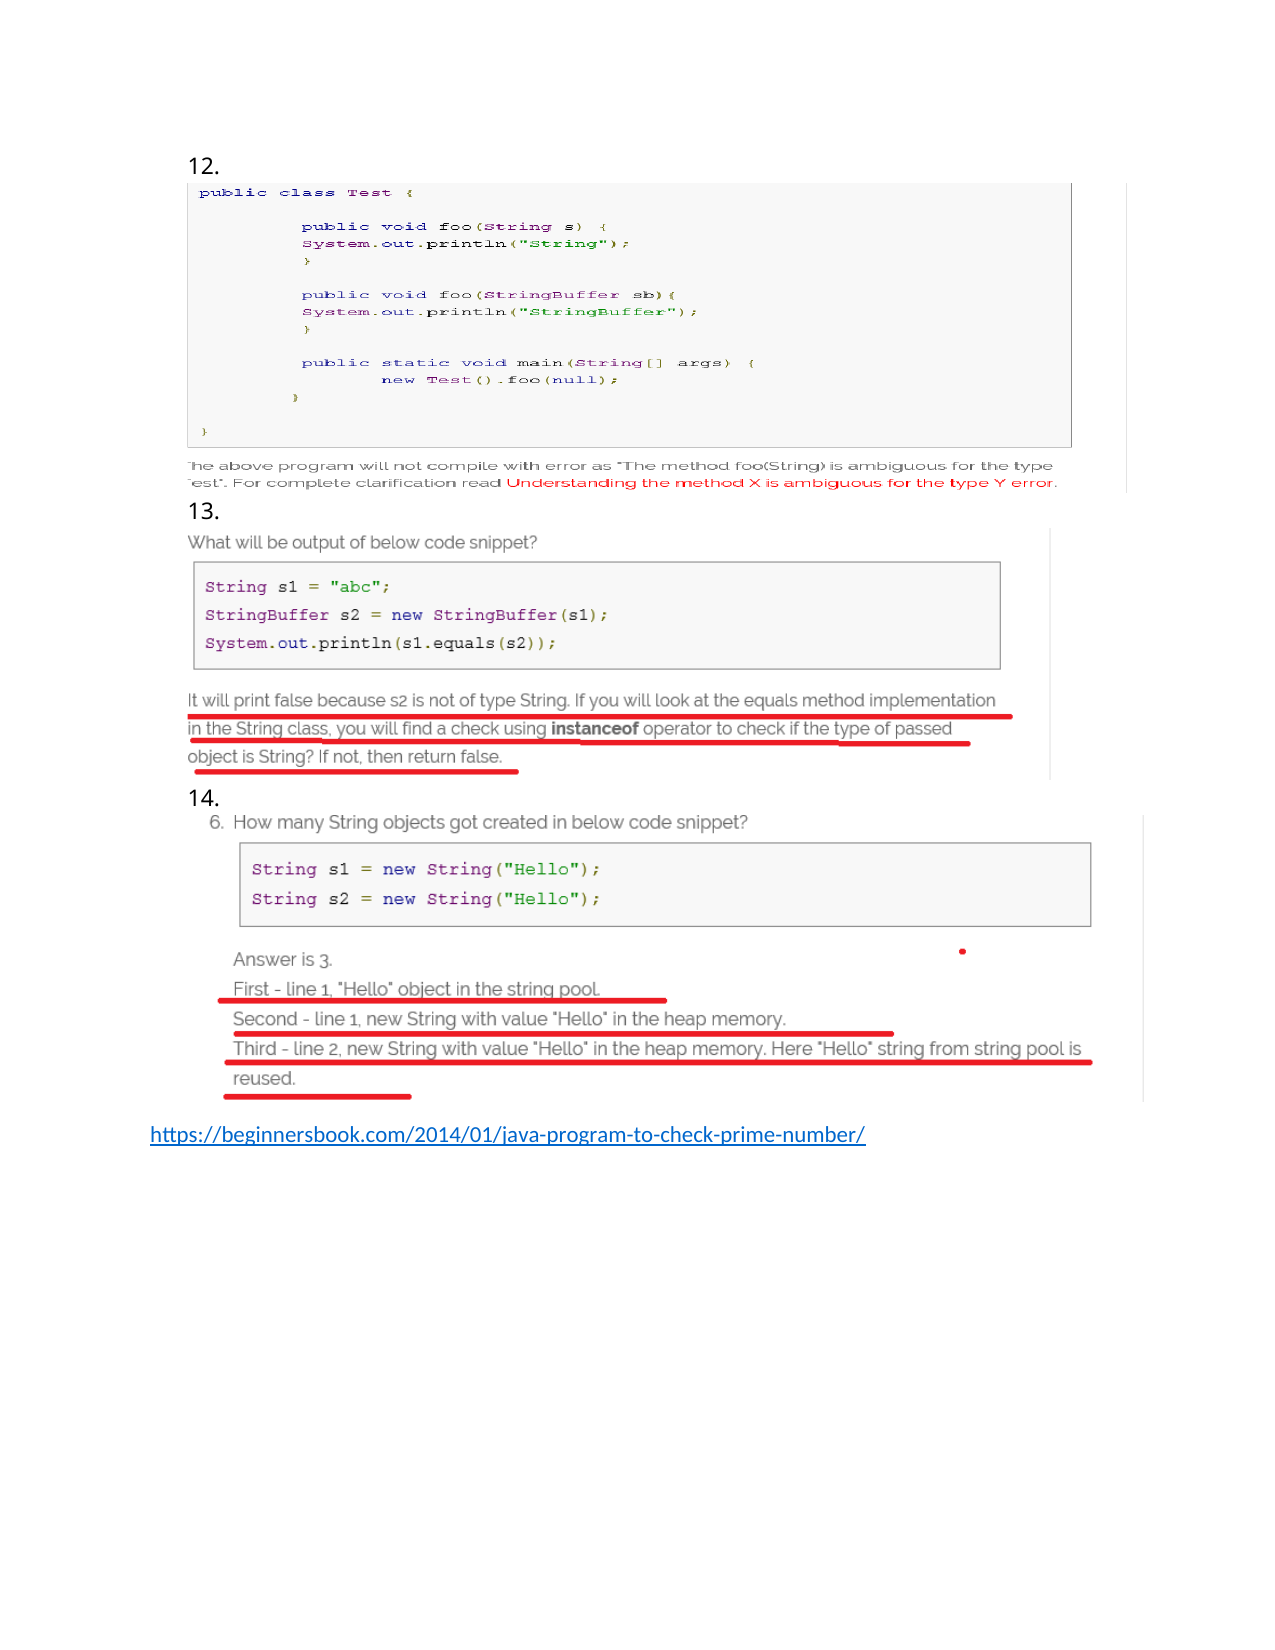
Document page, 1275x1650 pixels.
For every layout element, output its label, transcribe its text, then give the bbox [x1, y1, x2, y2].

picture [187, 183, 1163, 493]
text https://beginnersbook.com/2014/01/java-program-to-check-prime-number/ [150, 1120, 1125, 1148]
picture [187, 815, 1161, 1102]
picture [187, 528, 1163, 780]
